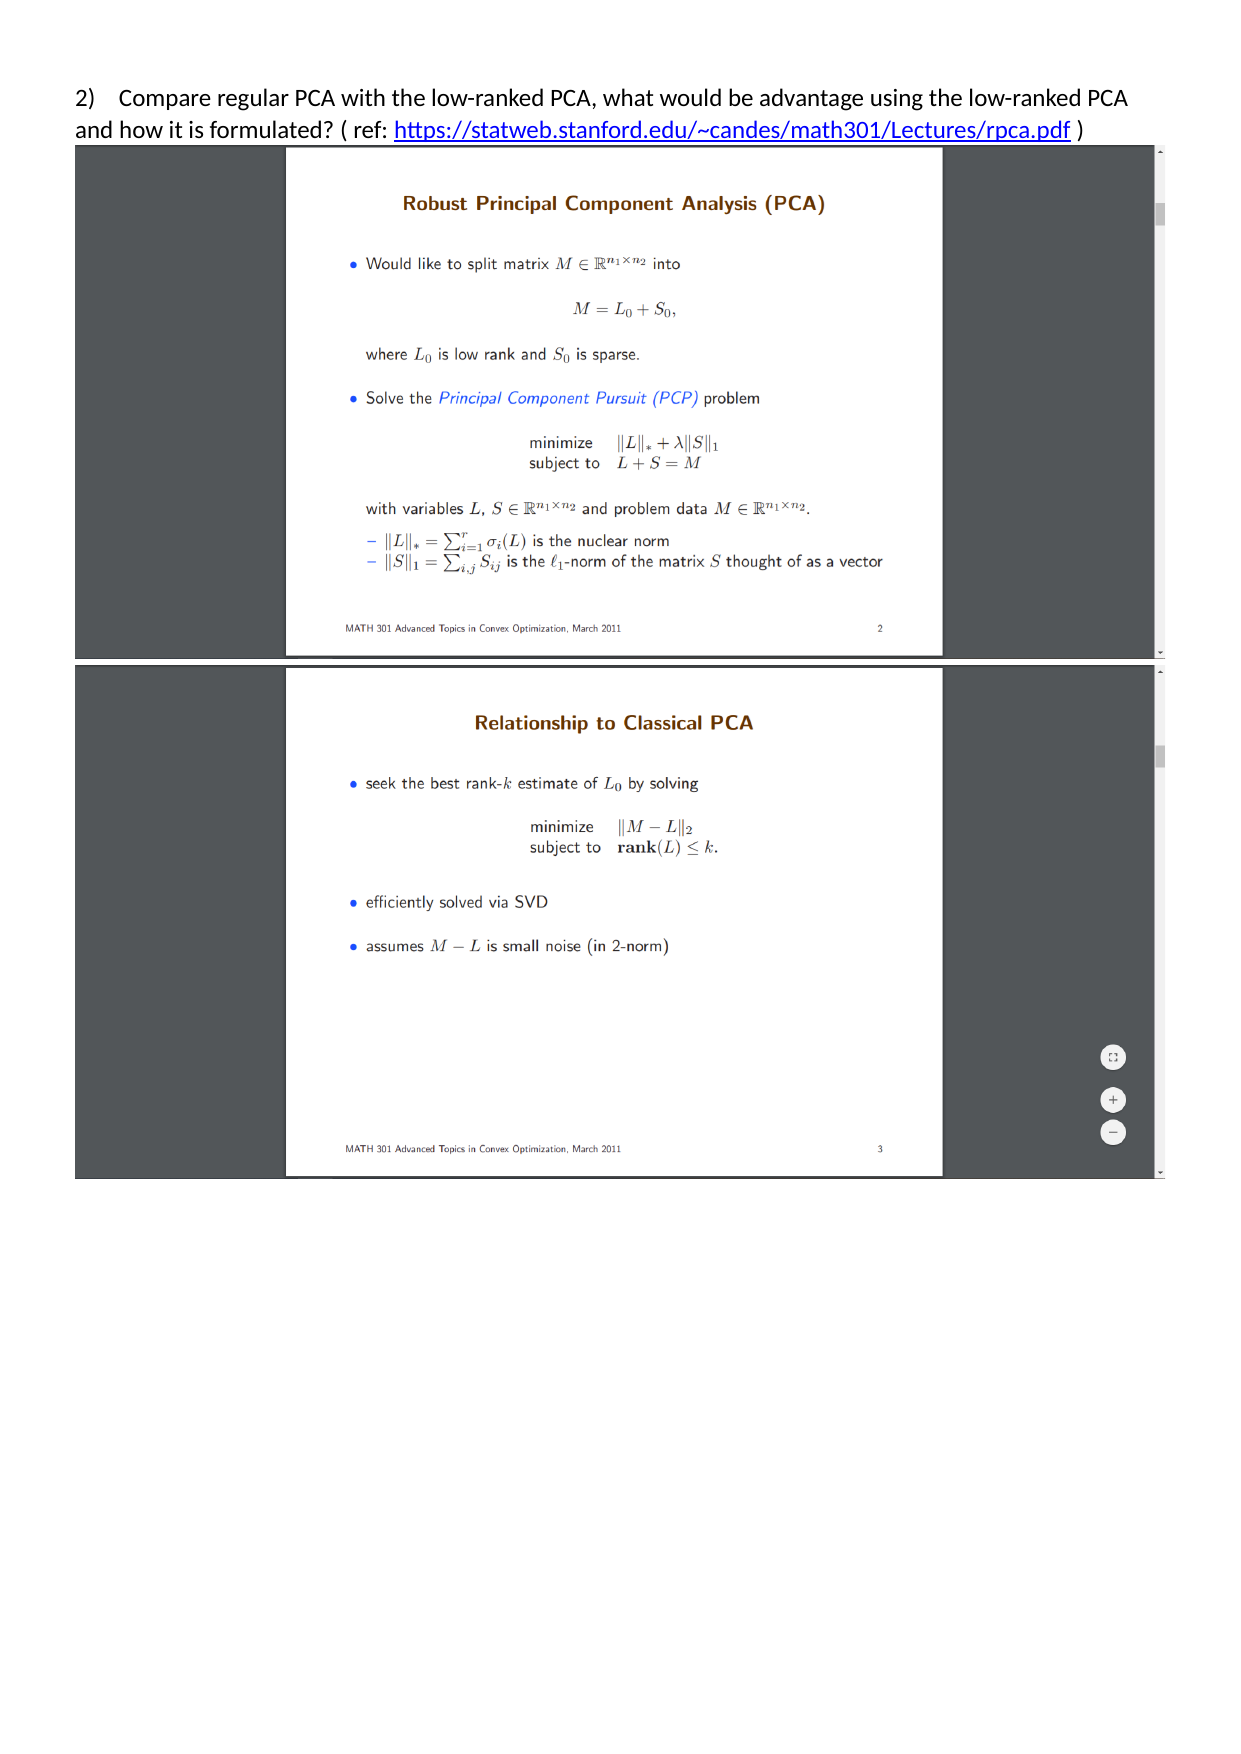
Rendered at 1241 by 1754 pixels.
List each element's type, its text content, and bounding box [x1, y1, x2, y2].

picture [75, 145, 1166, 659]
picture [75, 665, 1166, 1179]
text 2) Compare regular PCA with the low-ranked PCA, what would be advantage using the low-ranked PCA and how it is formulated? ( ref: https://statweb.stanford.edu/~candes/math301/Lectures/rpca.pdf ) [75, 81, 1165, 145]
